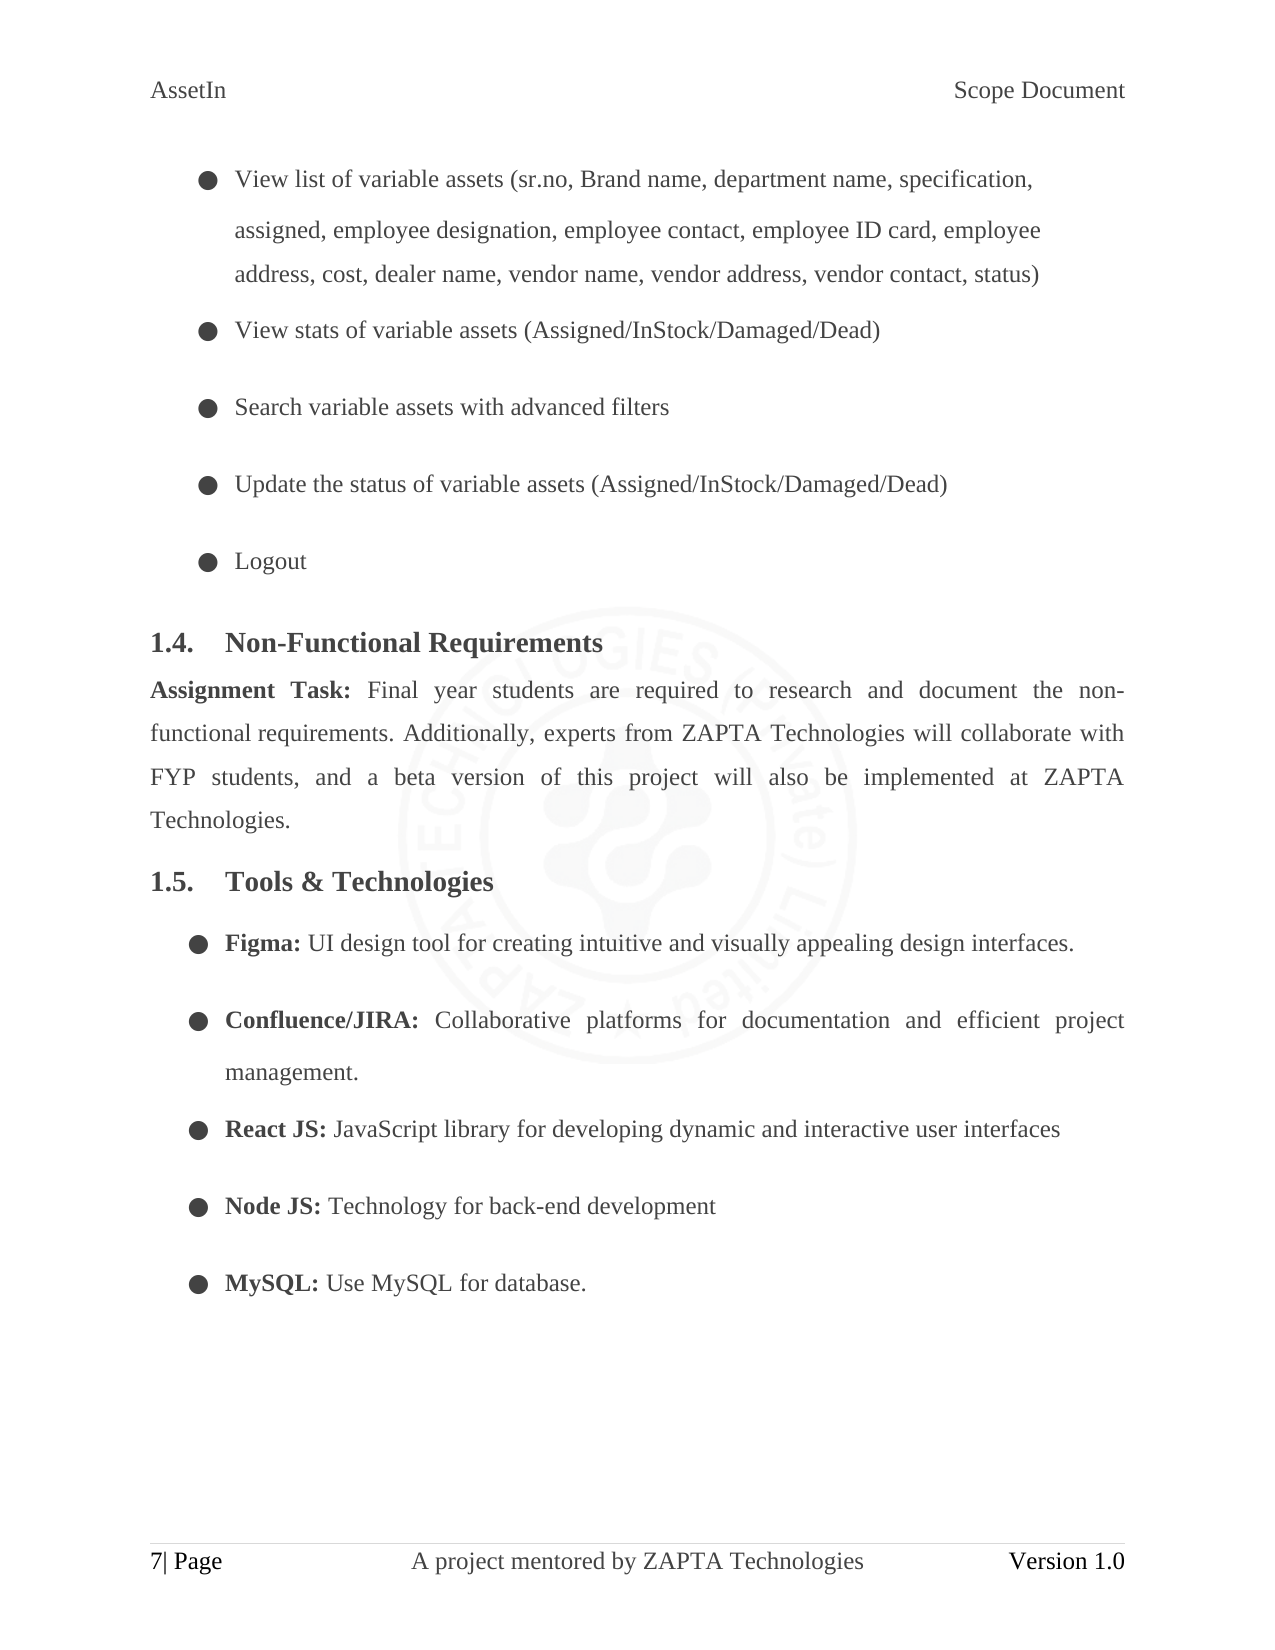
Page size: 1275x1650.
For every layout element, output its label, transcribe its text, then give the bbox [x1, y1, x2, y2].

list React JS: JavaScript library for developing dynamic and interactive user interfaces [187, 1100, 1125, 1152]
list MySQL: Use MySQL for database. [187, 1254, 1125, 1305]
list Figma: UI design tool for creating intuitive and visually appealing design interfaces. [187, 915, 1125, 966]
list Node JS: Technology for back-end development [187, 1177, 1125, 1228]
text Assignment Task: Final year students are required to research and document the non-functional requirements. Additionally, experts from ZAPTA Technologies will collaborate with FYP students, and a beta version of this project will also be implemented at ZAPTA Technologies. [150, 675, 1125, 833]
list Confluence/JIRA: Collaborative platforms for documentation and efficient project management. [187, 992, 1125, 1086]
subtitle Tools & Technologies [150, 864, 1125, 898]
list Logout [197, 532, 1125, 584]
list Update the status of variable assets (Assigned/InStock/Damaged/Dead) [197, 456, 1125, 507]
list Search variable assets with advanced filters [197, 379, 1125, 430]
list View list of variable assets (sr.no, Brand name, department name, specification, assigned, employee designation, employee contact, employee ID card, employee address, cost, dealer name, vendor name, vendor address, vendor contact, status) [197, 150, 1125, 287]
list View stats of variable assets (Assigned/InStock/Damaged/Dead) [197, 302, 1125, 353]
subtitle Non-Functional Requirements [150, 625, 1125, 658]
